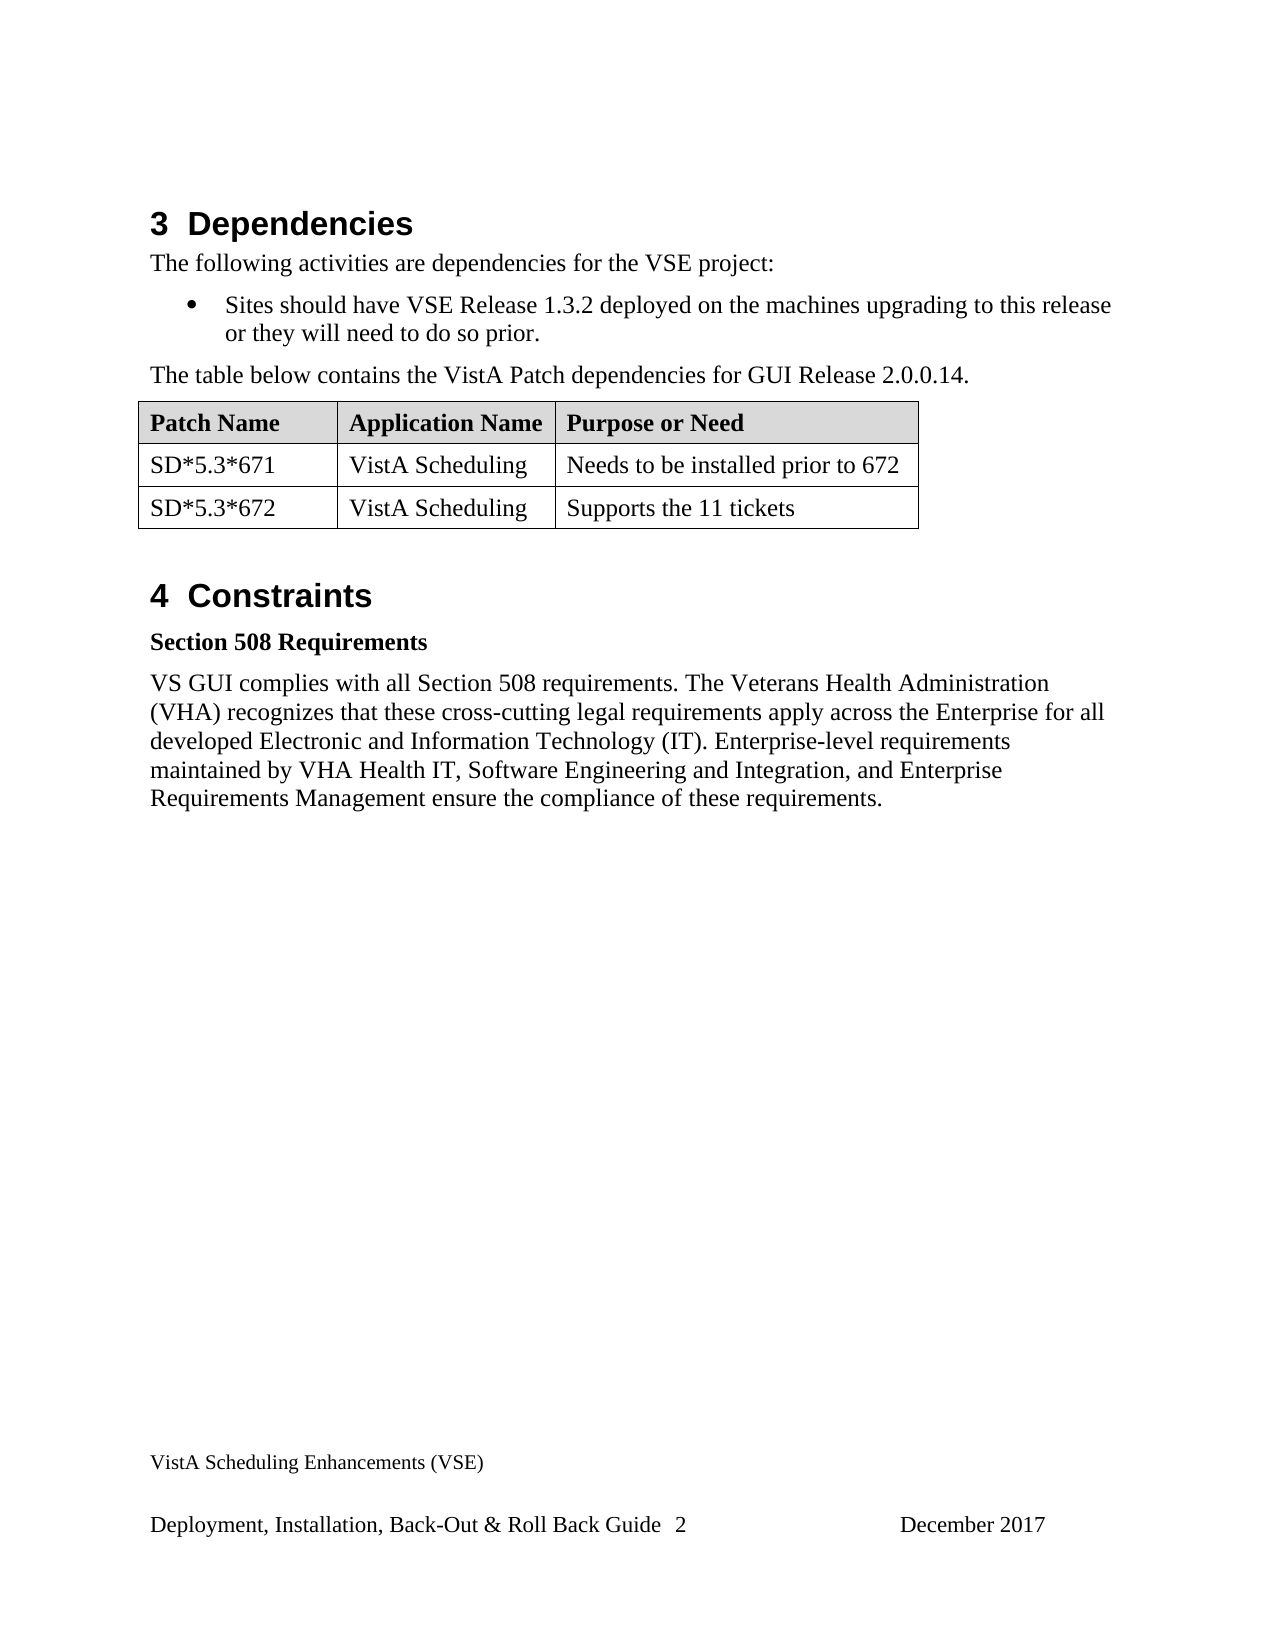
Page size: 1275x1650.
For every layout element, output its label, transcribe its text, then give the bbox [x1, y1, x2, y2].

text Section 508 Requirements [150, 627, 1125, 656]
table_cell Needs to be installed prior to 672 [556, 444, 918, 486]
table_header Purpose or Need [556, 402, 918, 443]
list Sites should have VSE Release 1.3.2 deployed on the machines upgrading to this release or they will need to do so prior. [187, 290, 1125, 347]
subtitle Dependencies [150, 204, 1125, 242]
subtitle Constraints [150, 576, 1125, 615]
table_header Application Name [338, 402, 555, 443]
table_cell Supports the 11 tickets [556, 487, 918, 528]
table_cell SD*5.3*671 [139, 444, 337, 486]
text VS GUI complies with all Section 508 requirements. The Veterans Health Administration (VHA) recognizes that these cross-cutting legal requirements apply across the Enterprise for all developed Electronic and Information Technology (IT). Enterprise-level requirements maintained by VHA Health IT, Software Engineering and Integration, and Enterprise Requirements Management ensure the compliance of these requirements. [150, 668, 1125, 812]
table_cell VistA Scheduling [338, 444, 555, 486]
table_header Patch Name [139, 402, 337, 443]
text The table below contains the VistA Patch dependencies for GUI Release 2.0.0.14. [150, 360, 1125, 388]
text The following activities are dependencies for the VSE project: [150, 248, 1125, 277]
table_cell SD*5.3*672 [139, 487, 337, 528]
table_cell VistA Scheduling [338, 487, 555, 528]
